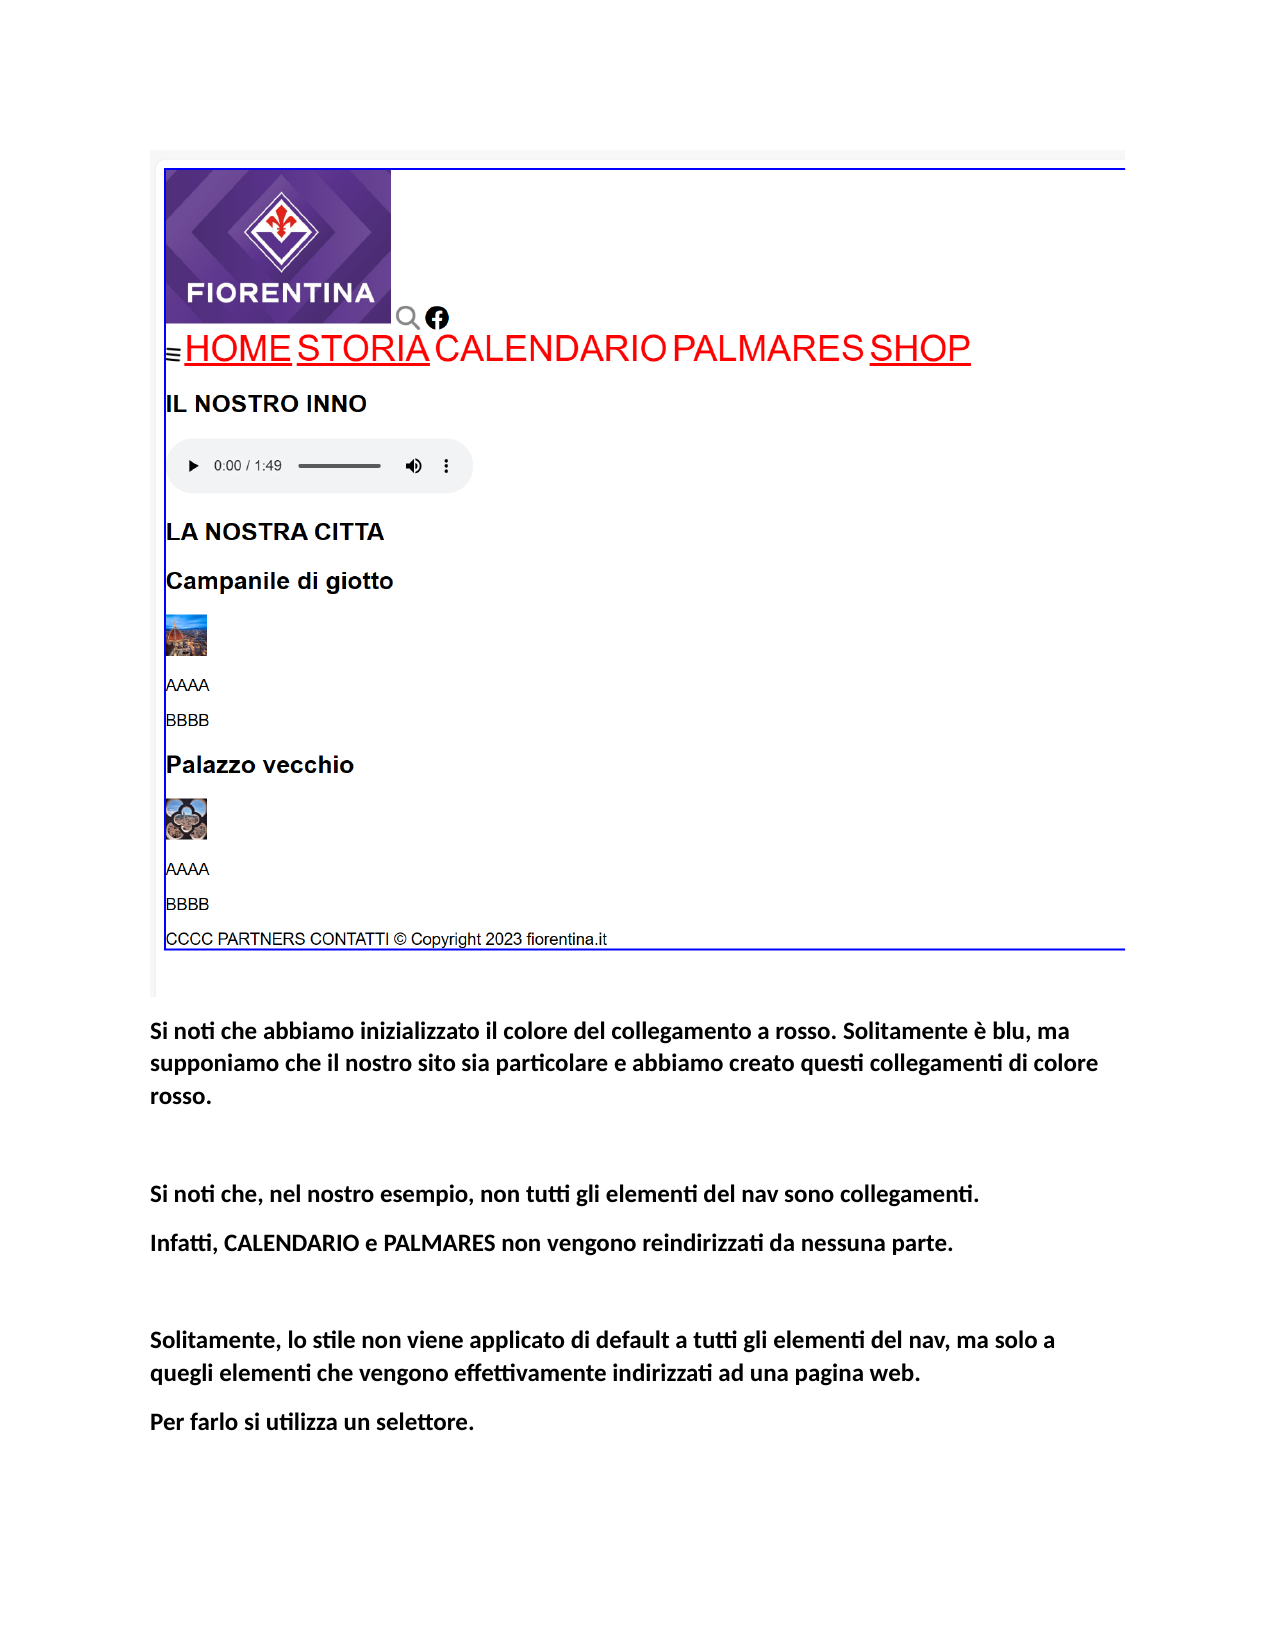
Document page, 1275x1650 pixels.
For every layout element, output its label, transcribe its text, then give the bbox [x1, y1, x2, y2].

picture [150, 150, 1125, 997]
text Si noti che abbiamo inizializzato il colore del collegamento a rosso. Solitamente è blu, ma supponiamo che il nostro sito sia particolare e abbiamo creato questi collegamenti di colore rosso. [150, 1015, 1125, 1110]
text Per farlo si utilizza un selettore. [150, 1406, 1125, 1436]
text Solitamente, lo stile non viene applicato di default a tutti gli elementi del nav, ma solo a quegli elementi che vengono effettivamente indirizzati ad una pagina web. [150, 1325, 1125, 1387]
text Si noti che, nel nostro esempio, non tutti gli elementi del nav sono collegamenti. [150, 1178, 1125, 1208]
text Infatti, CALENDARIO e PALMARES non vengono reindirizzati da nessuna parte. [150, 1227, 1125, 1257]
